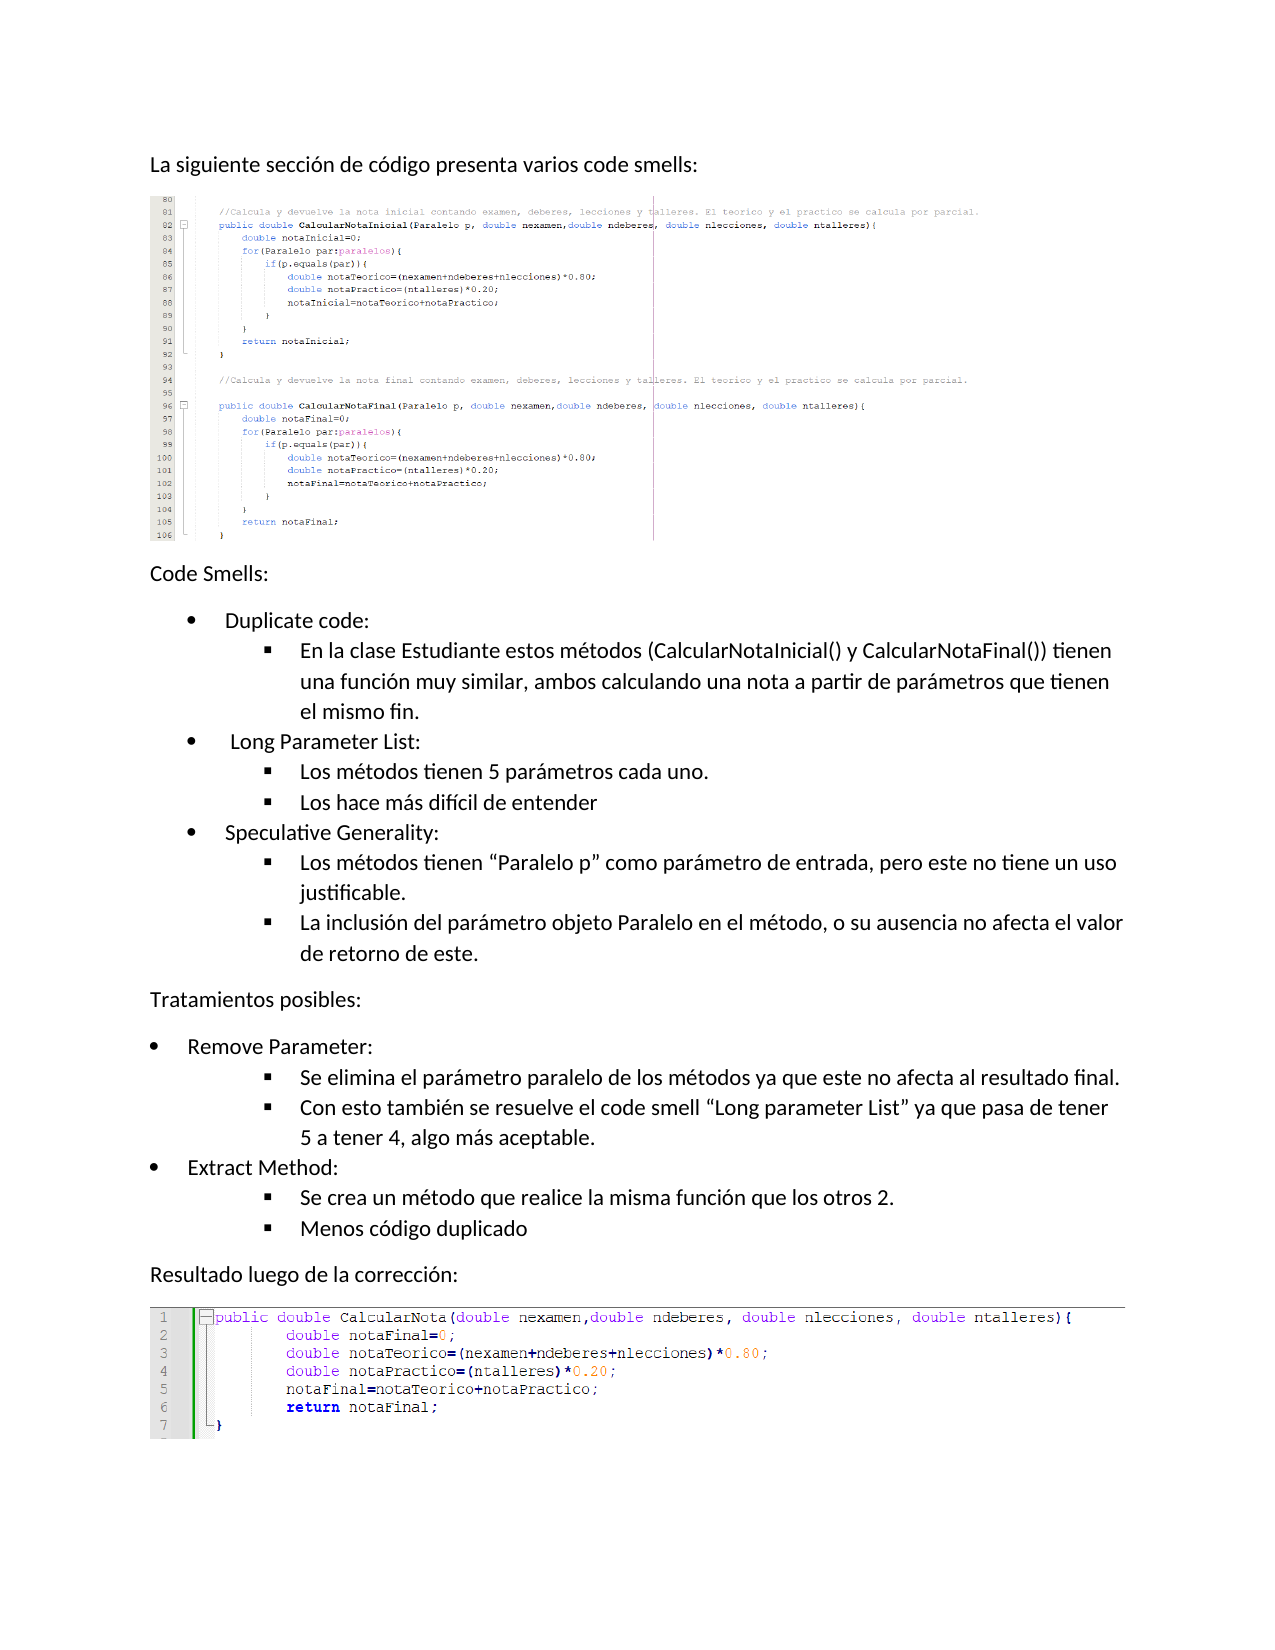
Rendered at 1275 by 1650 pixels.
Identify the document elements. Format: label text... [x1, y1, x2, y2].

list Se elimina el parámetro paralelo de los métodos ya que este no afecta al resultado final. [262, 1063, 1125, 1091]
text Resultado luego de la corrección: [150, 1261, 1125, 1288]
list Se crea un método que realice la misma función que los otros 2. [262, 1183, 1125, 1211]
text Code Smells: [150, 559, 1125, 587]
list Extract Method: [150, 1153, 1125, 1181]
list Con esto también se resuelve el code smell “Long parameter List” ya que pasa de tener 5 a tener 4, algo más aceptable. [262, 1093, 1125, 1151]
text Tratamientos posibles: [150, 986, 1125, 1013]
list Los métodos tienen “Paralelo p” como parámetro de entrada, pero este no tiene un uso justificable. [262, 848, 1125, 906]
list La inclusión del parámetro objeto Paralelo en el método, o su ausencia no afecta el valor de retorno de este. [262, 908, 1125, 967]
list Speculative Generality: [187, 818, 1125, 846]
list Long Parameter List: [187, 727, 1125, 755]
list En la clase Estudiante estos métodos (CalcularNotaInicial() y CalcularNotaFinal()) tienen una función muy similar, ambos calculando una nota a partir de parámetros que tienen el mismo fin. [262, 637, 1125, 725]
picture [150, 1307, 1125, 1439]
picture [150, 196, 1006, 541]
list Los métodos tienen 5 parámetros cada uno. [262, 757, 1125, 785]
list Remove Parameter: [150, 1032, 1125, 1060]
list Menos código duplicado [262, 1214, 1125, 1242]
list Los hace más difícil de entender [262, 788, 1125, 816]
list Duplicate code: [187, 606, 1125, 634]
text La siguiente sección de código presenta varios code smells: [150, 150, 1125, 178]
